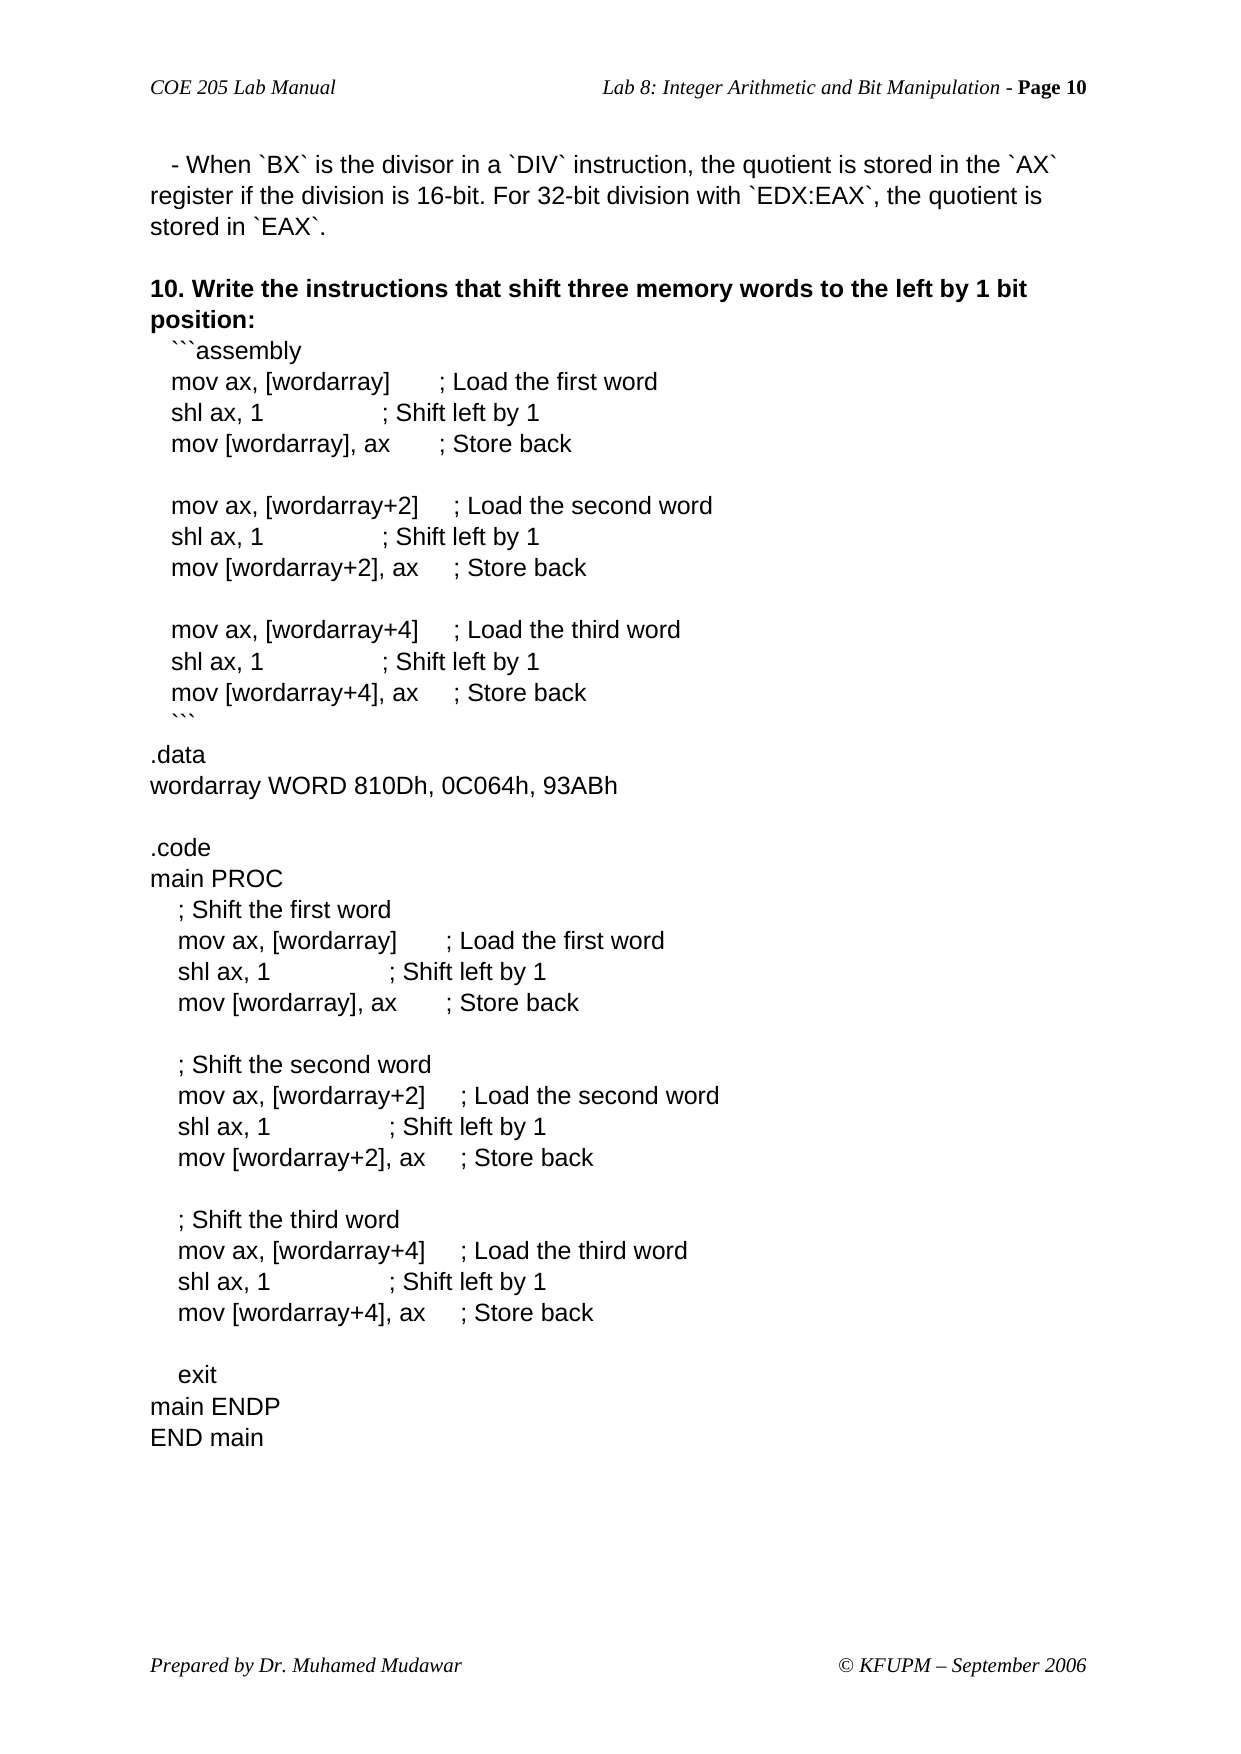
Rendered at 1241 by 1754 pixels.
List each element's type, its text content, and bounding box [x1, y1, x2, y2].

text mov [wordarray+2], ax ; Store back [150, 553, 1091, 582]
text shl ax, 1 ; Shift left by 1 [150, 398, 1091, 427]
text wordarray WORD 810Dh, 0C064h, 93ABh [150, 771, 1091, 799]
text - When `BX` is the divisor in a `DIV` instruction, the quotient is stored in the `AX` register if the division is 16-bit. For 32-bit division with `EDX:EAX`, the quotient is stored in `EAX`. [150, 150, 1091, 241]
text mov [wordarray], ax ; Store back [150, 988, 1091, 1017]
text mov [wordarray], ax ; Store back [150, 429, 1091, 458]
text mov ax, [wordarray+4] ; Load the third word [150, 1236, 1091, 1265]
text mov ax, [wordarray+4] ; Load the third word [150, 616, 1091, 644]
text ; Shift the second word [150, 1050, 1091, 1079]
text mov ax, [wordarray] ; Load the first word [150, 926, 1091, 955]
text .code [150, 833, 1091, 862]
text mov ax, [wordarray+2] ; Load the second word [150, 491, 1091, 520]
text ```assembly [150, 336, 1091, 365]
text shl ax, 1 ; Shift left by 1 [150, 647, 1091, 675]
text mov ax, [wordarray+2] ; Load the second word [150, 1081, 1091, 1110]
text 10. Write the instructions that shift three memory words to the left by 1 bit position: [150, 274, 1091, 334]
text mov [wordarray+4], ax ; Store back [150, 1298, 1091, 1327]
text .data [150, 740, 1091, 768]
text END main [150, 1423, 1091, 1451]
text main ENDP [150, 1392, 1091, 1420]
text mov ax, [wordarray] ; Load the first word [150, 367, 1091, 396]
text exit [150, 1361, 1091, 1389]
text main PROC [150, 864, 1091, 893]
text mov [wordarray+2], ax ; Store back [150, 1143, 1091, 1172]
text shl ax, 1 ; Shift left by 1 [150, 1112, 1091, 1141]
text shl ax, 1 ; Shift left by 1 [150, 522, 1091, 551]
text mov [wordarray+4], ax ; Store back [150, 678, 1091, 706]
text ; Shift the first word [150, 895, 1091, 924]
text shl ax, 1 ; Shift left by 1 [150, 957, 1091, 986]
text shl ax, 1 ; Shift left by 1 [150, 1267, 1091, 1296]
text ; Shift the third word [150, 1205, 1091, 1234]
text ``` [150, 709, 1091, 737]
